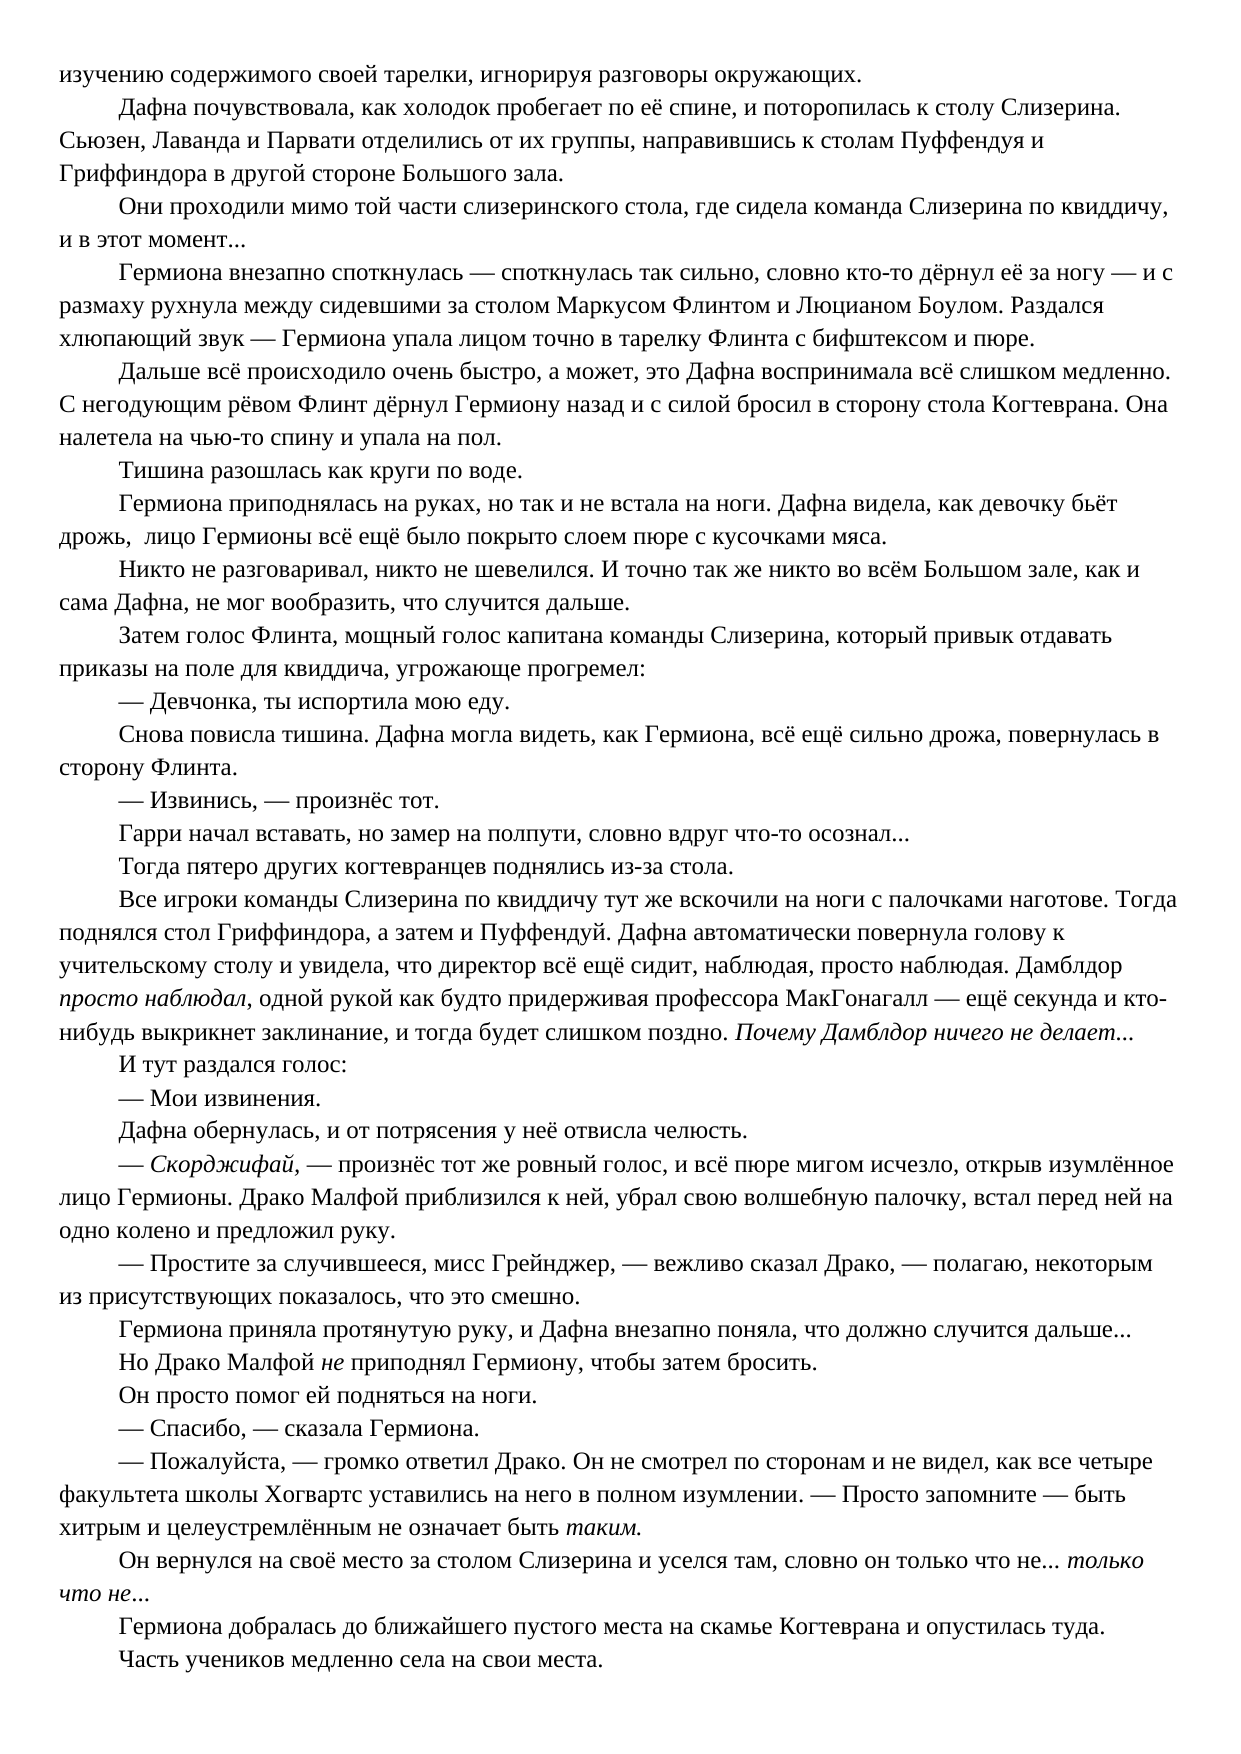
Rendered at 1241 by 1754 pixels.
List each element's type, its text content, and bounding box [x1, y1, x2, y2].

text — Извинись, — произнёс тот. [59, 785, 1181, 814]
text Никто не разговаривал, никто не шевелился. И точно так же никто во всём Большом зале, как и сама Дафна, не мог вообразить, что случится дальше. [59, 554, 1181, 616]
text Часть учеников медленно села на свои места. [59, 1644, 1181, 1673]
text Гермиона приняла протянутую руку, и Дафна внезапно поняла, что должно случится дальше... [59, 1314, 1181, 1342]
text — Скорджифай, — произнёс тот же ровный голос, и всё пюре мигом исчезло, открыв изумлённое лицо Гермионы. Драко Малфой приблизился к ней, убрал свою волшебную палочку, встал перед ней на одно колено и предложил руку. [59, 1149, 1181, 1243]
text Они проходили мимо той части слизеринского стола, где сидела команда Слизерина по квиддичу, и в этот момент... [59, 191, 1181, 253]
text Тишина разошлась как круги по воде. [59, 455, 1181, 484]
text — Девчонка, ты испортила мою еду. [59, 686, 1181, 715]
text Тогда пятеро других когтевранцев поднялись из-за стола. [59, 851, 1181, 880]
text Все игроки команды Слизерина по квиддичу тут же вскочили на ноги с палочками наготове. Тогда поднялся стол Гриффиндора, а затем и Пуффендуй. Дафна автоматически повернула голову к учительскому столу и увидела, что директор всё ещё сидит, наблюдая, просто наблюдая. Дамблдор просто наблюдал, одной рукой как будто придерживая профессора МакГонагалл — ещё секунда и кто-нибудь выкрикнет заклинание, и тогда будет слишком поздно. Почему Дамблдор ничего не делает... [59, 884, 1181, 1045]
text Гермиона добралась до ближайшего пустого места на скамье Когтеврана и опустилась туда. [59, 1611, 1181, 1640]
text Дафна почувствовала, как холодок пробегает по её спине, и поторопилась к столу Слизерина. Сьюзен, Лаванда и Парвати отделились от их группы, направившись к столам Пуффендуя и Гриффиндора в другой стороне Большого зала. [59, 92, 1181, 187]
text Гермиона приподнялась на руках, но так и не встала на ноги. Дафна видела, как девочку бьёт дрожь, лицо Гермионы всё ещё было покрыто слоем пюре с кусочками мяса. [59, 488, 1181, 550]
text Но Драко Малфой не приподнял Гермиону, чтобы затем бросить. [59, 1347, 1181, 1376]
text — Спасибо, — сказала Гермиона. [59, 1413, 1181, 1442]
text Снова повисла тишина. Дафна могла видеть, как Гермиона, всё ещё сильно дрожа, повернулась в сторону Флинта. [59, 719, 1181, 781]
text Затем голос Флинта, мощный голоc капитана команды Слизерина, который привык отдавать приказы на поле для квиддича, угрожающе прогремел: [59, 620, 1181, 682]
text Дафна обернулась, и от потрясения у неё отвисла челюсть. [59, 1116, 1181, 1144]
text — Мои извинения. [59, 1083, 1181, 1111]
text Гарри начал вставать, но замер на полпути, словно вдруг что-то осознал... [59, 818, 1181, 847]
text И тут раздался голос: [59, 1049, 1181, 1078]
text Он просто помог ей подняться на ноги. [59, 1380, 1181, 1408]
text Дальше всё происходило очень быстро, а может, это Дафна воспринимала всё слишком медленно. С негодующим рёвом Флинт дёрнул Гермиону назад и с силой бросил в сторону стола Когтеврана. Она налетела на чью-то спину и упала на пол. [59, 356, 1181, 451]
text — Пожалуйста, — громко ответил Драко. Он не смотрел по сторонам и не видел, как все четыре факультета школы Хогвартс уставились на него в полном изумлении. — Просто запомните — быть хитрым и целеустремлённым не означает быть таким. [59, 1446, 1181, 1541]
text — Простите за случившееся, мисс Грейнджер, — вежливо сказал Драко, — полагаю, некоторым из присутствующих показалось, что это смешно. [59, 1248, 1181, 1309]
text Он вернулся на своё место за столом Слизерина и уселся там, словно он только что не... только что не... [59, 1545, 1181, 1607]
text Гермиона внезапно споткнулась — споткнулась так сильно, словно кто-то дёрнул её за ногу — и с размаху рухнула между сидевшими за столом Маркусом Флинтом и Люцианом Боулом. Раздался хлюпающий звук — Гермиона упала лицом точно в тарелку Флинта с бифштексом и пюре. [59, 257, 1181, 352]
